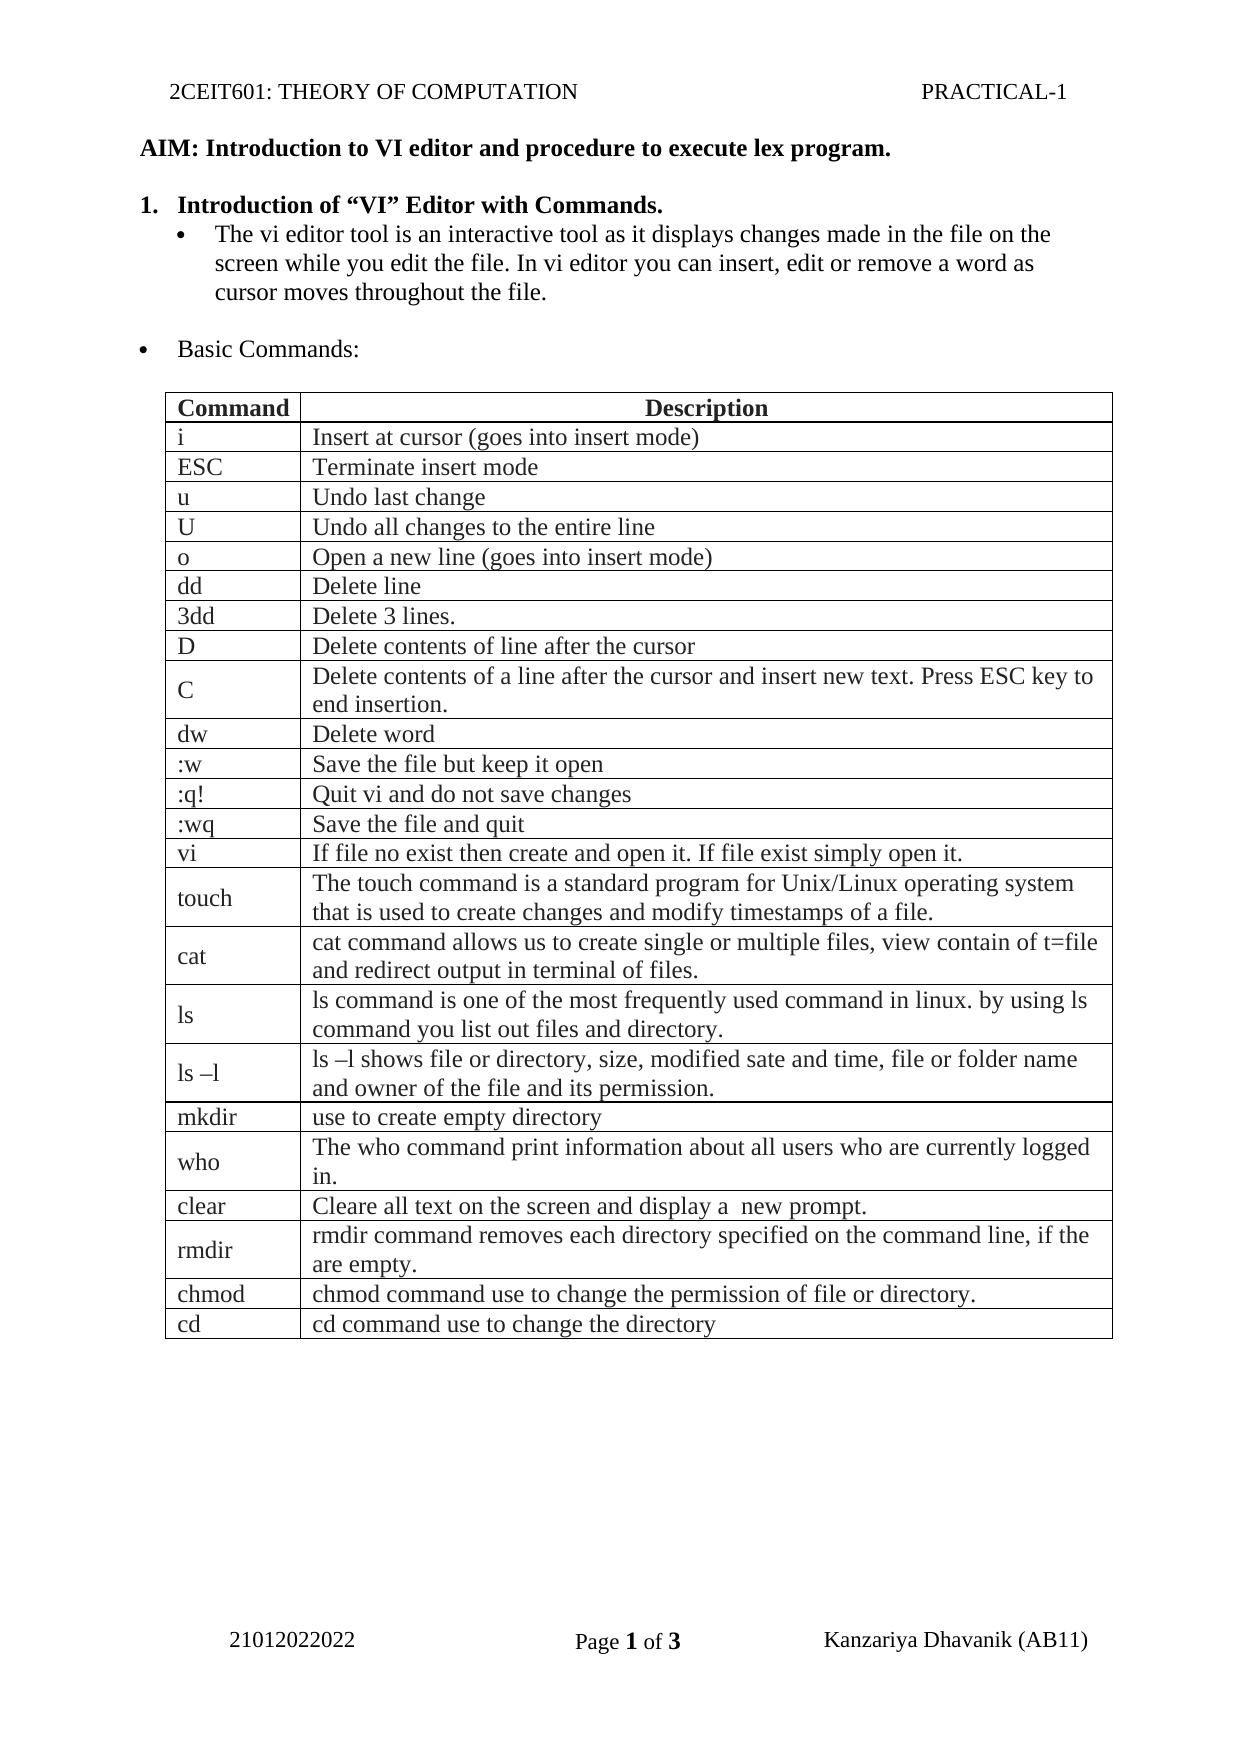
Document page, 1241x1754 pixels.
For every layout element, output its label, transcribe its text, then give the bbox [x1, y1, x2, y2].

table_cell D [166, 631, 300, 660]
table_cell chmod command use to change the permission of file or directory. [301, 1279, 1112, 1308]
table_cell dd [166, 571, 300, 600]
table_cell who [166, 1132, 300, 1190]
table_cell mkdir [166, 1103, 300, 1131]
table_cell 3dd [166, 601, 300, 630]
table_cell Save the file but keep it open [301, 749, 1112, 778]
table_cell dw [166, 719, 300, 748]
table_cell Undo all changes to the entire line [301, 512, 1112, 541]
table_cell Undo last change [301, 482, 1112, 511]
table_cell Delete contents of line after the cursor [301, 631, 1112, 660]
table_cell touch [166, 868, 300, 926]
table_cell Delete line [301, 571, 1112, 600]
table_cell U [166, 512, 300, 541]
table_cell ls –l shows file or directory, size, modified sate and time, file or folder name and owner of the file and its permission. [301, 1044, 1112, 1101]
table_cell Save the file and quit [301, 809, 1112, 837]
table_cell ls command is one of the most frequently used command in linux. by using ls command you list out files and directory. [301, 985, 1112, 1043]
table_cell cat [166, 927, 300, 984]
table_cell C [166, 661, 300, 718]
table_cell Delete contents of a line after the cursor and insert new text. Press ESC key to end insertion. [301, 661, 1112, 718]
table_cell cd command use to change the directory [301, 1309, 1112, 1338]
table_cell rmdir command removes each directory specified on the command line, if the are empty. [301, 1221, 1112, 1278]
table_cell The who command print information about all users who are currently logged in. [301, 1132, 1112, 1190]
table_cell ESC [166, 452, 300, 481]
table_cell u [166, 482, 300, 511]
table_cell i [166, 423, 300, 451]
table_cell o [166, 542, 300, 570]
table_cell :q! [166, 779, 300, 808]
table_cell clear [166, 1191, 300, 1219]
table_cell cd [166, 1309, 300, 1338]
list Introduction of “VI” Editor with Commands. [139, 190, 1101, 219]
table_cell Insert at cursor (goes into insert mode) [301, 423, 1112, 451]
table_cell vi [166, 839, 300, 867]
table_cell :wq [166, 809, 300, 837]
table_cell Quit vi and do not save changes [301, 779, 1112, 808]
table_cell cat command allows us to create single or multiple files, view contain of t=file and redirect output in terminal of files. [301, 927, 1112, 984]
table_cell Terminate insert mode [301, 452, 1112, 481]
table_cell rmdir [166, 1221, 300, 1278]
text AIM: Introduction to VI editor and procedure to execute lex program. [139, 133, 1101, 162]
table_cell ls –l [166, 1044, 300, 1101]
table_cell The touch command is a standard program for Unix/Linux operating system that is used to create changes and modify timestamps of a file. [301, 868, 1112, 926]
table_cell Open a new line (goes into insert mode) [301, 542, 1112, 570]
table_cell Delete word [301, 719, 1112, 748]
table_header Command [166, 393, 300, 421]
table_cell If file no exist then create and open it. If file exist simply open it. [301, 839, 1112, 867]
table_cell Delete 3 lines. [301, 601, 1112, 630]
table_cell Cleare all text on the screen and display a new prompt. [301, 1191, 1112, 1219]
table_cell use to create empty directory [301, 1103, 1112, 1131]
table_header Description [301, 393, 1112, 421]
table_cell :w [166, 749, 300, 778]
table_cell chmod [166, 1279, 300, 1308]
list The vi editor tool is an interactive tool as it displays changes made in the file on the screen while you edit the file. In vi editor you can insert, edit or remove a word as cursor moves throughout the file. [177, 219, 1101, 305]
list Basic Commands: [139, 334, 1101, 363]
table_cell ls [166, 985, 300, 1043]
